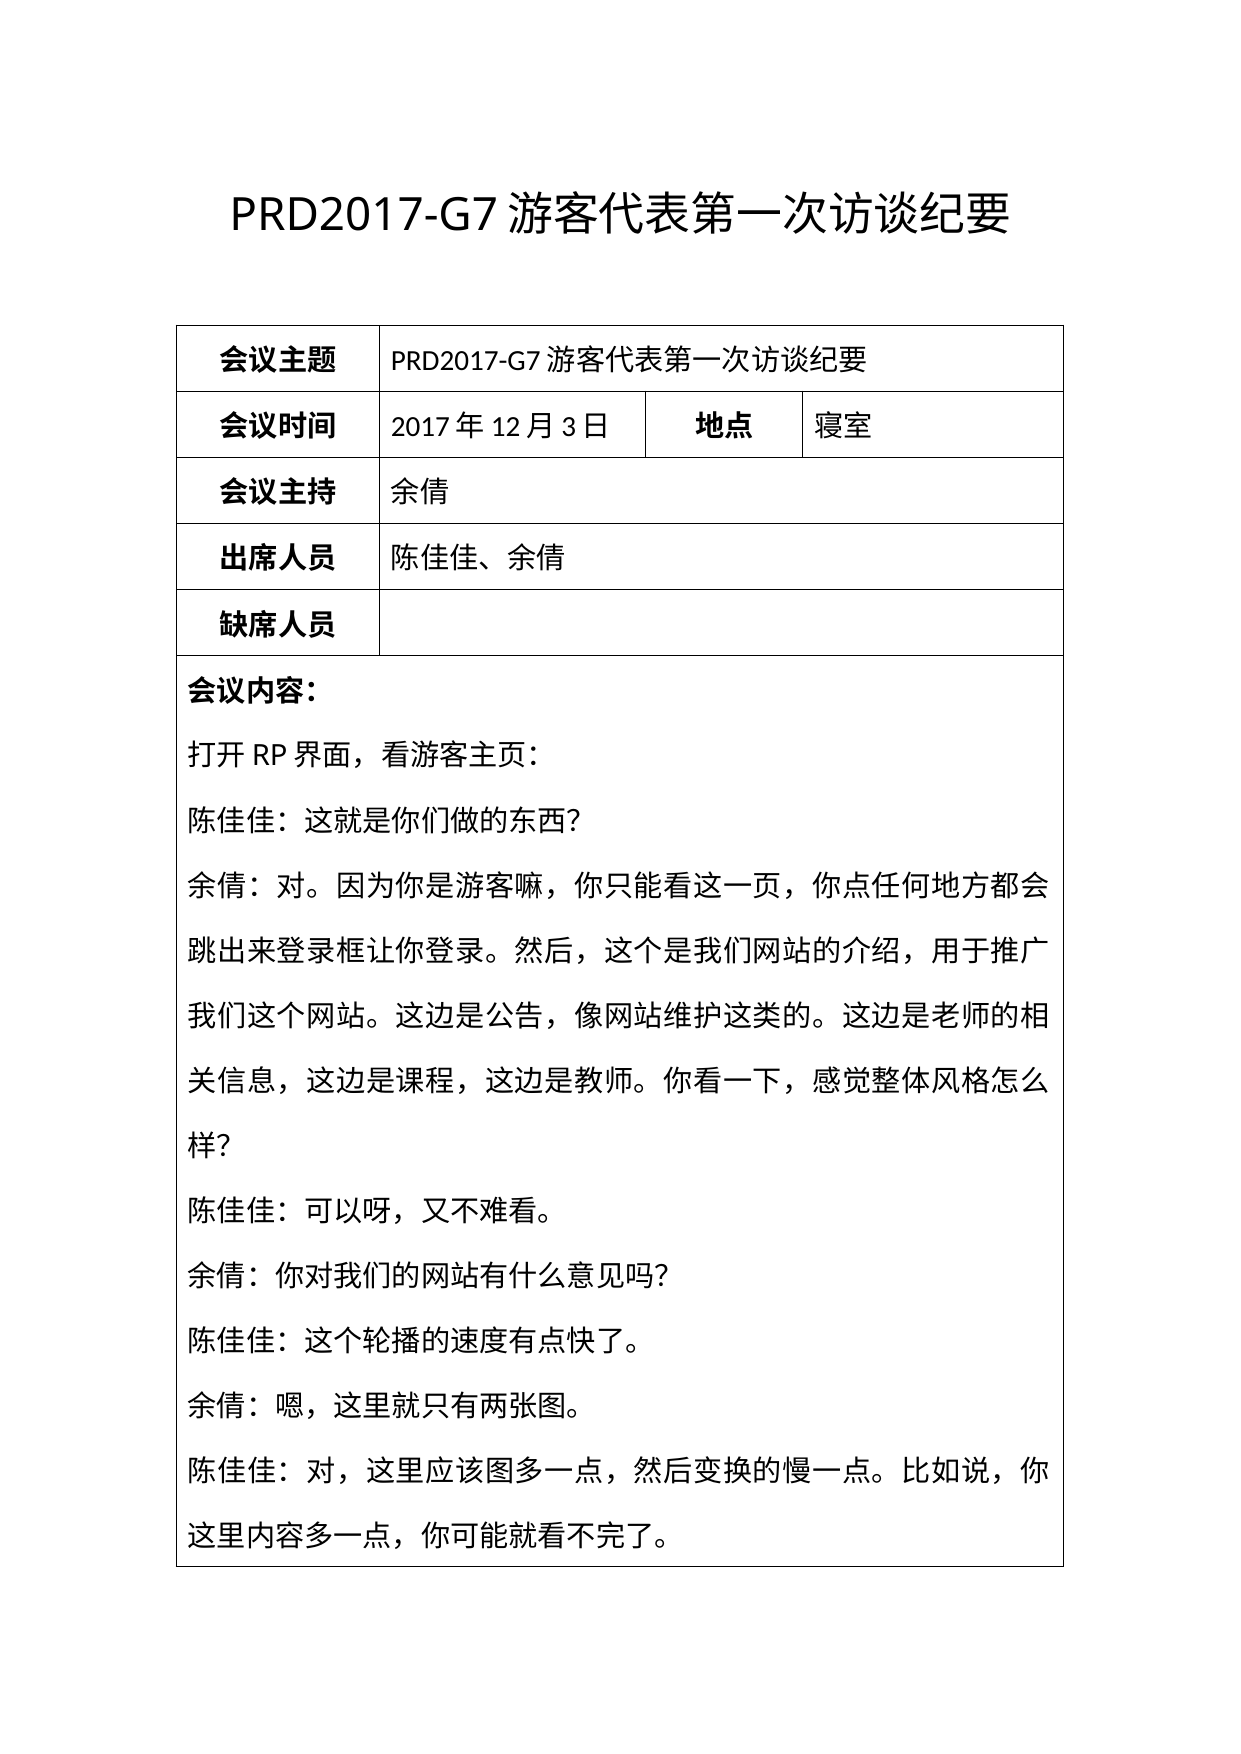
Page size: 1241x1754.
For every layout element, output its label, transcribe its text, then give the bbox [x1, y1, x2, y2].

table_header 会议主题 [177, 326, 379, 391]
table_cell 地点 [646, 392, 802, 457]
text PRD2017-G7游客代表第一次访谈纪要 [187, 162, 1053, 259]
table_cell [177, 656, 1063, 1566]
table_cell 出席人员 [177, 524, 379, 589]
table_cell [380, 590, 1063, 655]
table_header PRD2017-G7游客代表第一次访谈纪要 [380, 326, 1063, 391]
table_cell 2017年12月3日 [380, 392, 645, 457]
table_cell 缺席人员 [177, 590, 379, 655]
table_cell 会议主持 [177, 458, 379, 523]
table_cell 余倩 [380, 458, 1063, 523]
table_cell 陈佳佳、余倩 [380, 524, 1063, 589]
table_cell 会议时间 [177, 392, 379, 457]
table_cell 寝室 [803, 392, 1063, 457]
